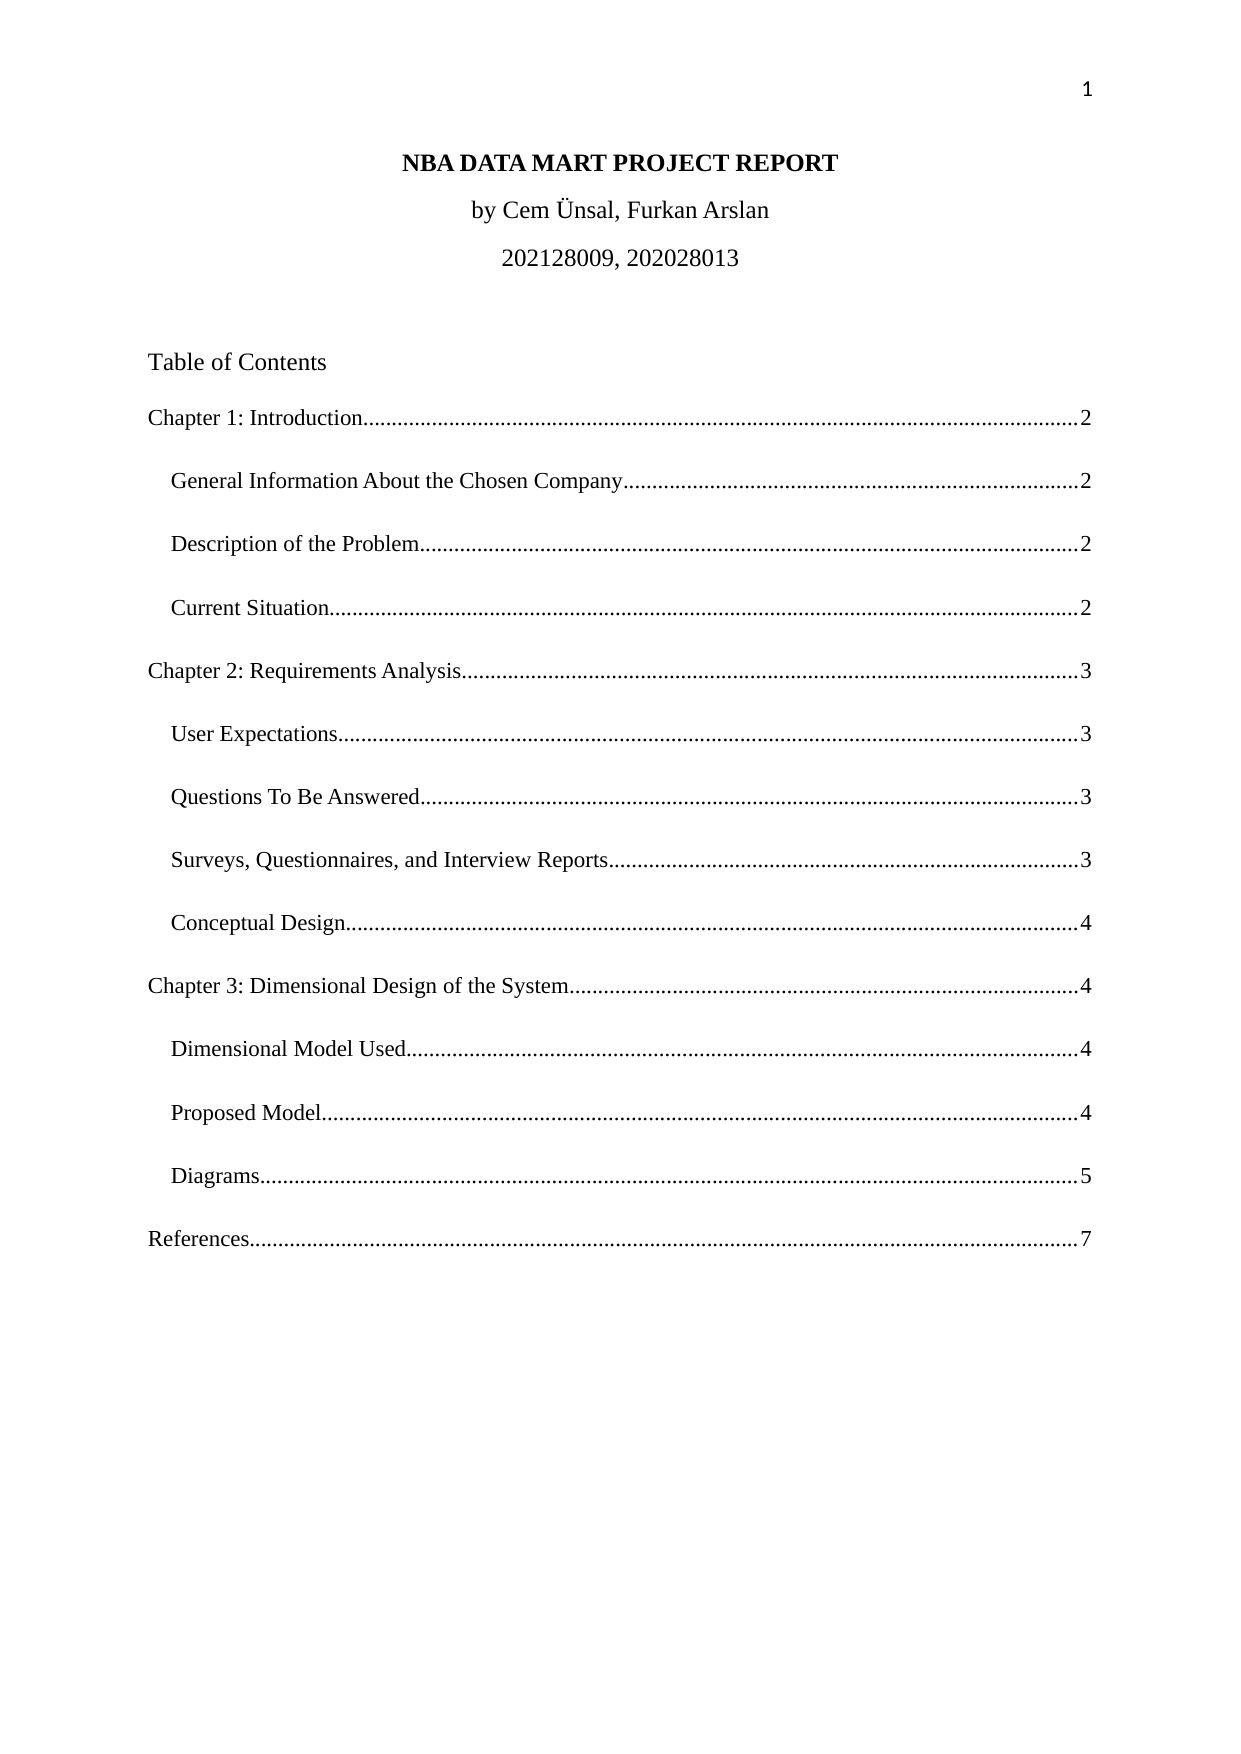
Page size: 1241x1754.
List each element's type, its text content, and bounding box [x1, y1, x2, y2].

text 202128009, 202028013 [148, 243, 1093, 272]
text by Cem Ünsal, Furkan Arslan [148, 195, 1093, 224]
text NBA DATA MART PROJECT REPORT [148, 148, 1093, 176]
